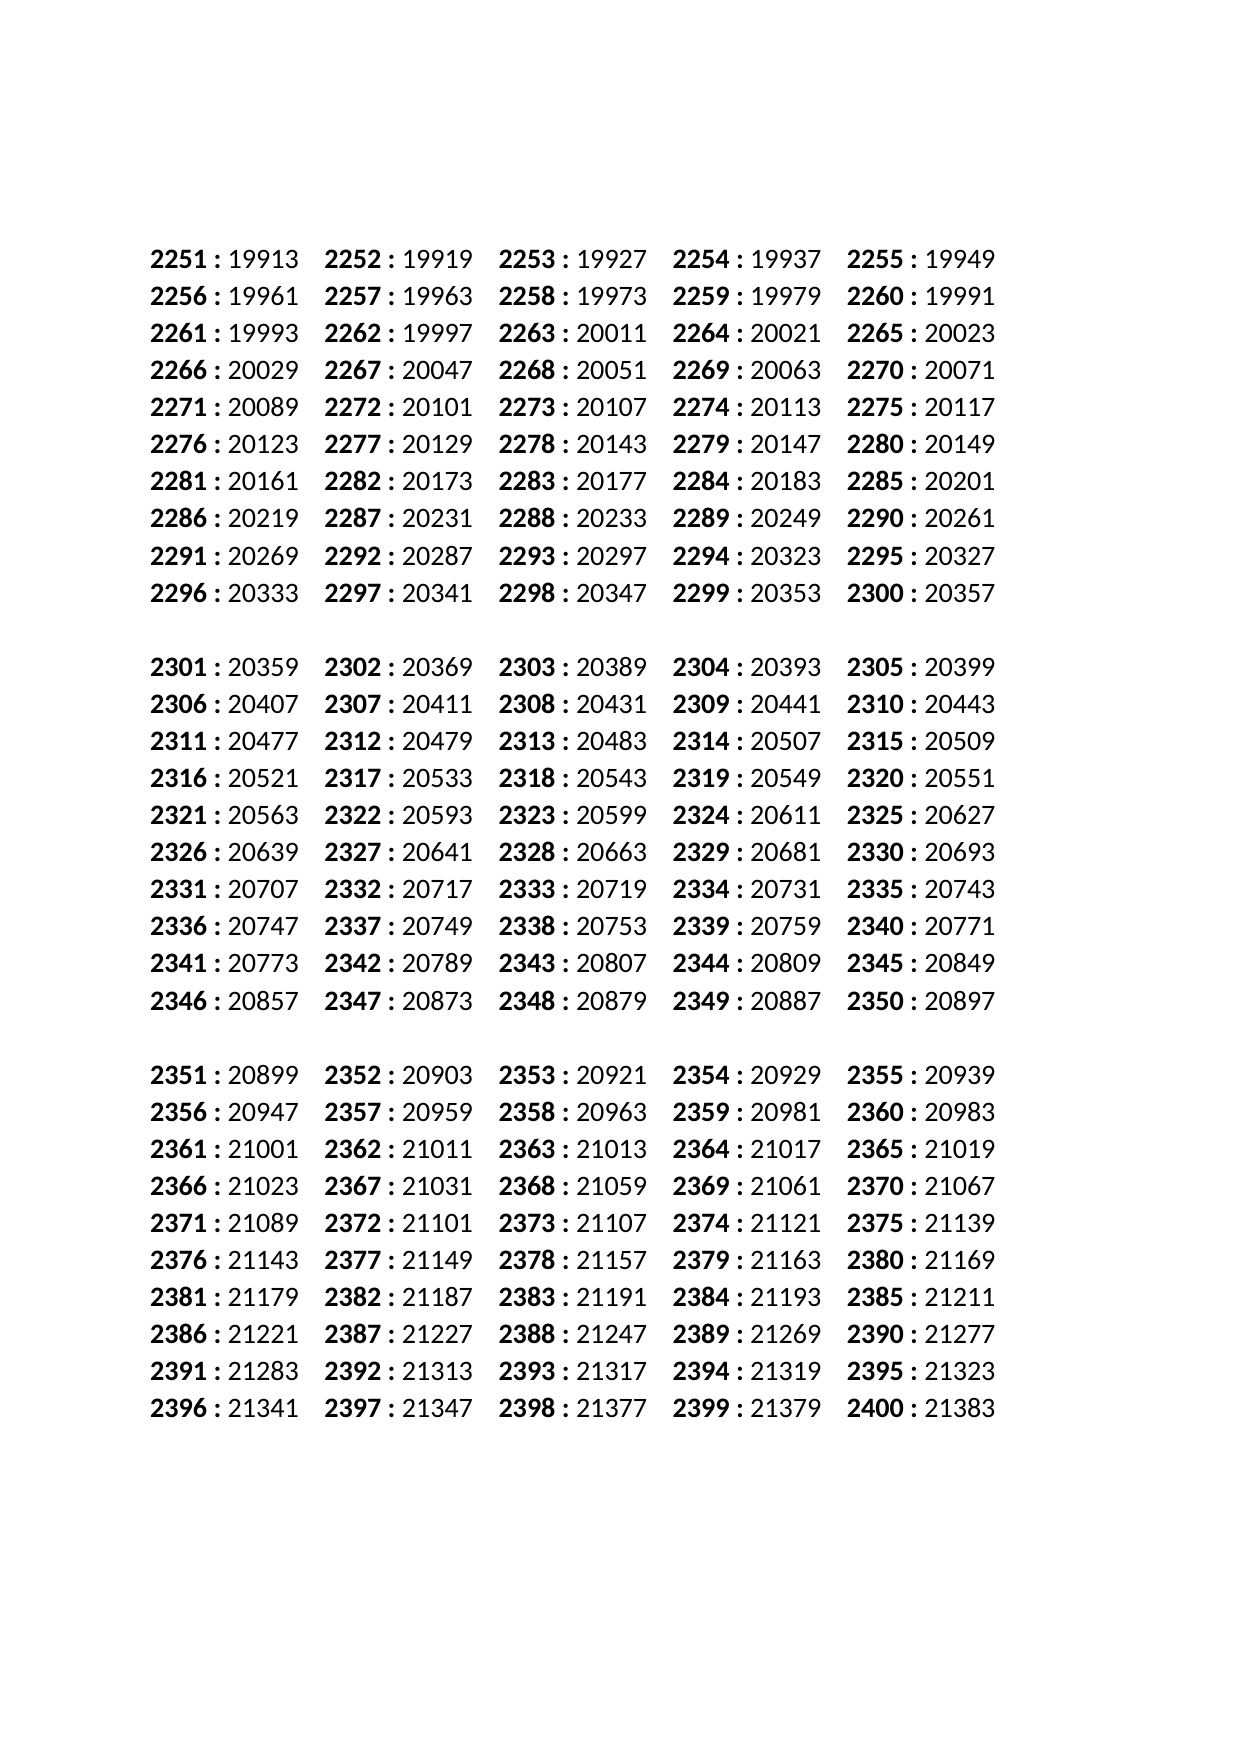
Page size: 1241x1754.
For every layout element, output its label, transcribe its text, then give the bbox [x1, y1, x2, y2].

text 2251 : 19913 2252 : 19919 2253 : 19927 2254 : 19937 2255 : 19949 2256 : 19961 2257 : 19963 2258 : 19973 2259 : 19979 2260 : 19991 2261 : 19993 2262 : 19997 2263 : 20011 2264 : 20021 2265 : 20023 2266 : 20029 2267 : 20047 2268 : 20051 2269 : 20063 2270 : 20071 2271 : 20089 2272 : 20101 2273 : 20107 2274 : 20113 2275 : 20117 2276 : 20123 2277 : 20129 2278 : 20143 2279 : 20147 2280 : 20149 2281 : 20161 2282 : 20173 2283 : 20177 2284 : 20183 2285 : 20201 2286 : 20219 2287 : 20231 2288 : 20233 2289 : 20249 2290 : 20261 2291 : 20269 2292 : 20287 2293 : 20297 2294 : 20323 2295 : 20327 2296 : 20333 2297 : 20341 2298 : 20347 2299 : 20353 2300 : 20357 2301 : 20359 2302 : 20369 2303 : 20389 2304 : 20393 2305 : 20399 2306 : 20407 2307 : 20411 2308 : 20431 2309 : 20441 2310 : 20443 2311 : 20477 2312 : 20479 2313 : 20483 2314 : 20507 2315 : 20509 2316 : 20521 2317 : 20533 2318 : 20543 2319 : 20549 2320 : 20551 2321 : 20563 2322 : 20593 2323 : 20599 2324 : 20611 2325 : 20627 2326 : 20639 2327 : 20641 2328 : 20663 2329 : 20681 2330 : 20693 2331 : 20707 2332 : 20717 2333 : 20719 2334 : 20731 2335 : 20743 2336 : 20747 2337 : 20749 2338 : 20753 2339 : 20759 2340 : 20771 2341 : 20773 2342 : 20789 2343 : 20807 2344 : 20809 2345 : 20849 2346 : 20857 2347 : 20873 2348 : 20879 2349 : 20887 2350 : 20897 2351 : 20899 2352 : 20903 2353 : 20921 2354 : 20929 2355 : 20939 2356 : 20947 2357 : 20959 2358 : 20963 2359 : 20981 2360 : 20983 2361 : 21001 2362 : 21011 2363 : 21013 2364 : 21017 2365 : 21019 2366 : 21023 2367 : 21031 2368 : 21059 2369 : 21061 2370 : 21067 2371 : 21089 2372 : 21101 2373 : 21107 2374 : 21121 2375 : 21139 2376 : 21143 2377 : 21149 2378 : 21157 2379 : 21163 2380 : 21169 2381 : 21179 2382 : 21187 2383 : 21191 2384 : 21193 2385 : 21211 2386 : 21221 2387 : 21227 2388 : 21247 2389 : 21269 2390 : 21277 2391 : 21283 2392 : 21313 2393 : 21317 2394 : 21319 2395 : 21323 2396 : 21341 2397 : 21347 2398 : 21377 2399 : 21379 2400 : 21383 [150, 204, 1090, 1455]
